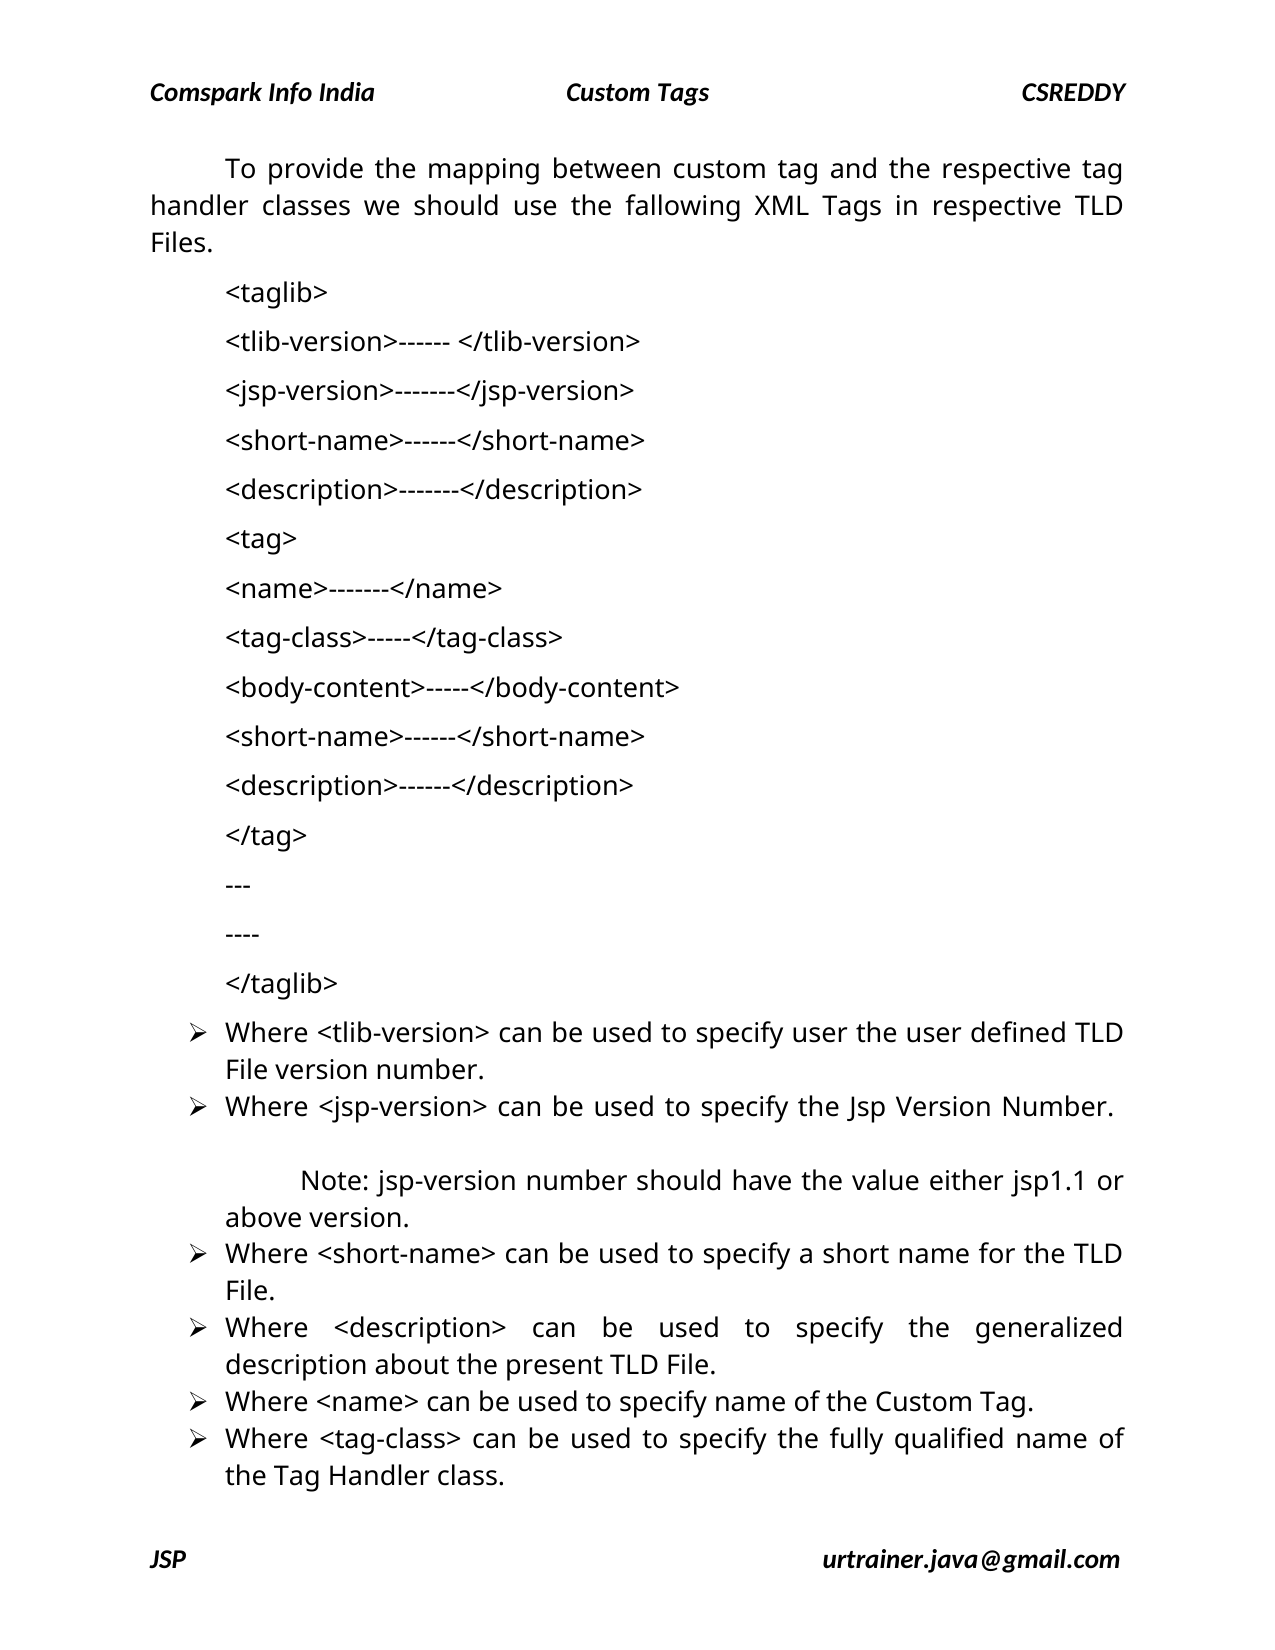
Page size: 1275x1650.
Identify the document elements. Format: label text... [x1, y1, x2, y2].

text ---- [150, 915, 1125, 952]
list Where <tlib-version> can be used to specify user the user defined TLD File version number. [187, 1014, 1125, 1087]
text <name>-------</name> [150, 569, 1125, 606]
list Where <description> can be used to specify the generalized description about the present TLD File. [187, 1309, 1125, 1382]
list Where <jsp-version> can be used to specify the Jsp Version Number. Note: jsp-version number should have the value either jsp1.1 or above version. [187, 1087, 1125, 1235]
text <description>------</description> [150, 767, 1125, 804]
text <tlib-version>------ </tlib-version> [150, 322, 1125, 359]
text To provide the mapping between custom tag and the respective tag handler classes we should use the fallowing XML Tags in respective TLD Files. [150, 150, 1125, 261]
text --- [150, 866, 1125, 902]
text <jsp-version>-------</jsp-version> [150, 372, 1125, 409]
text <short-name>------</short-name> [150, 717, 1125, 754]
text <tag-class>-----</tag-class> [150, 619, 1125, 656]
text </taglib> [150, 964, 1125, 1001]
list Where <tag-class> can be used to specify the fully qualified name of the Tag Handler class. [187, 1419, 1125, 1493]
list Where <name> can be used to specify name of the Custom Tag. [187, 1382, 1125, 1419]
text <taglib> [150, 273, 1125, 310]
text <body-content>-----</body-content> [150, 668, 1125, 705]
text <description>-------</description> [150, 471, 1125, 507]
text <short-name>------</short-name> [150, 421, 1125, 458]
text <tag> [150, 520, 1125, 557]
text </tag> [150, 816, 1125, 853]
list Where <short-name> can be used to specify a short name for the TLD File. [187, 1235, 1125, 1309]
